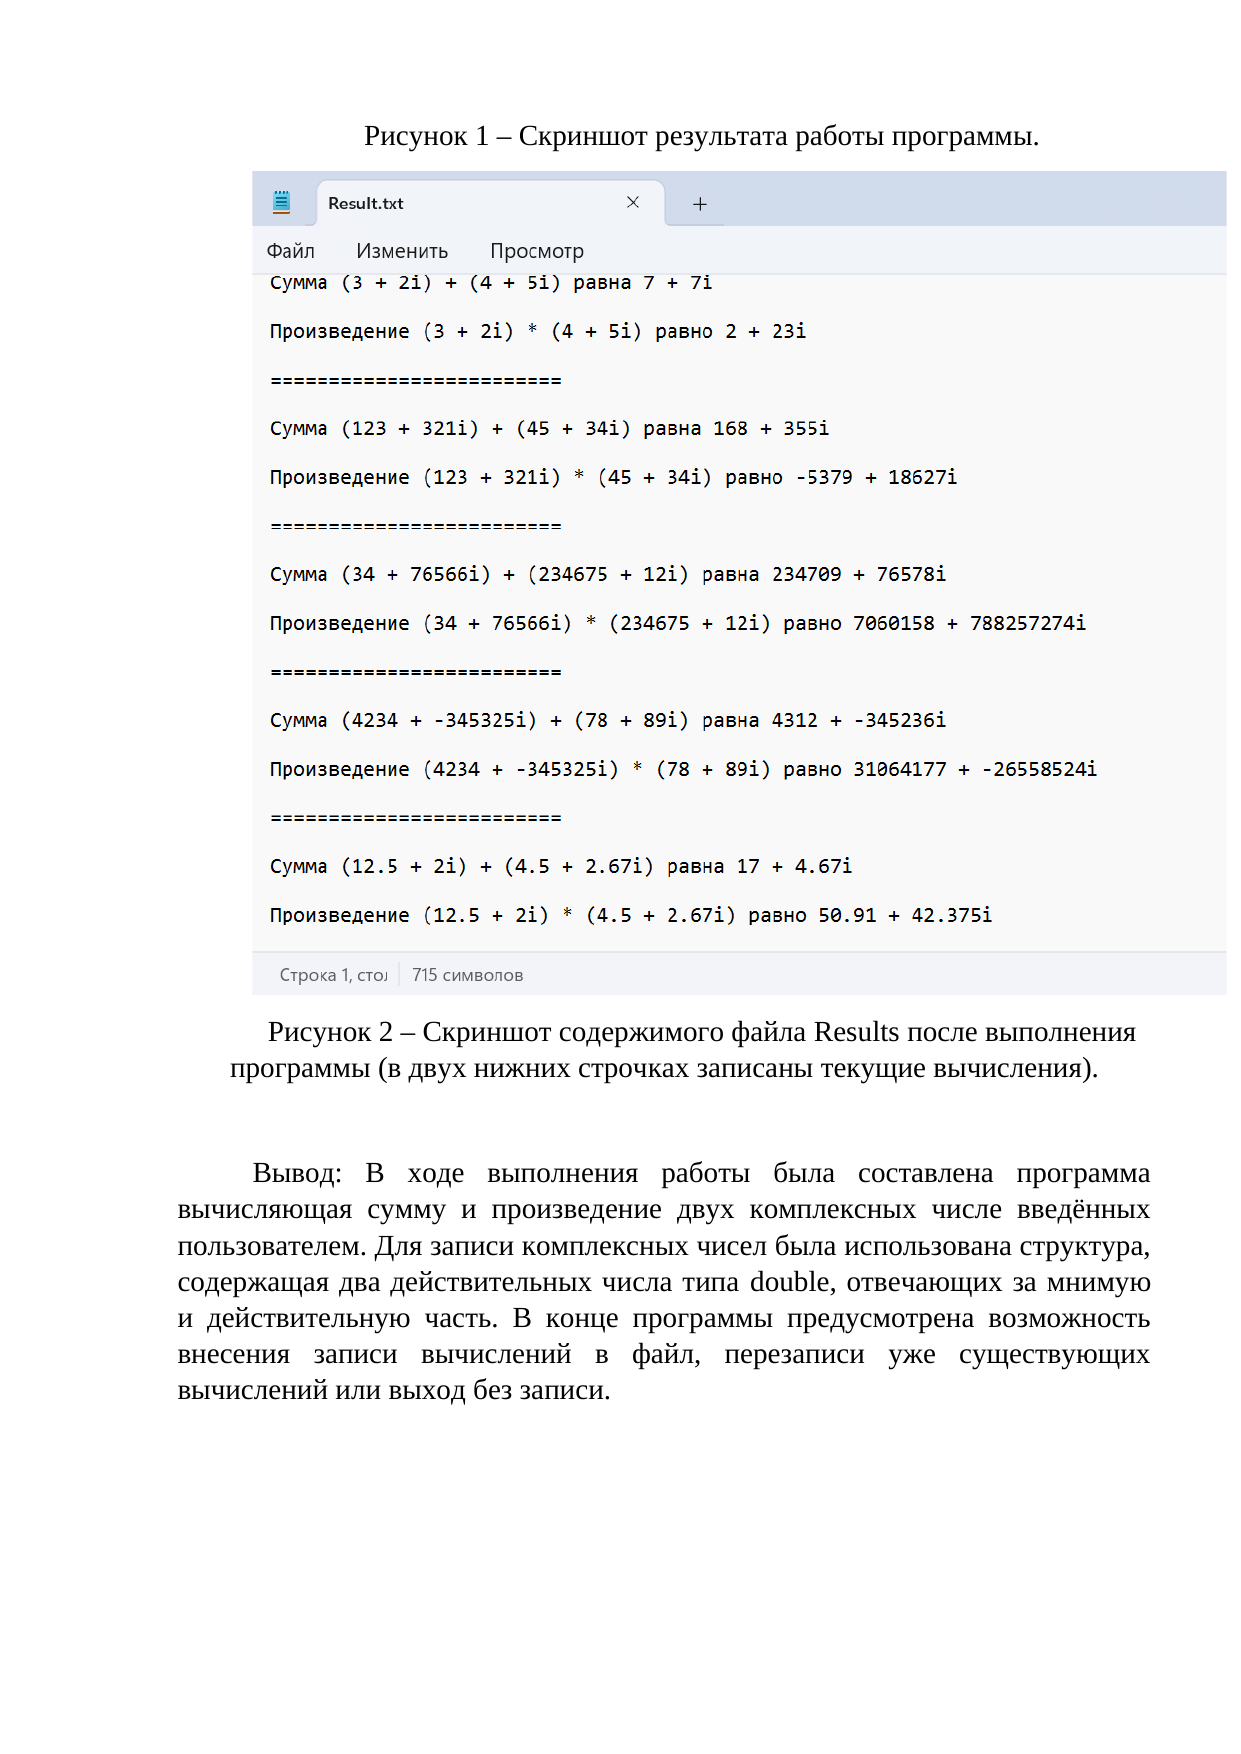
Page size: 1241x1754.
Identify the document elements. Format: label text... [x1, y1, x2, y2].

picture [252, 171, 1227, 995]
text Рисунок 1 – Скриншот результата работы программы. [177, 118, 1152, 152]
text Вывод: В ходе выполнения работы была составлена программа вычисляющая сумму и произведение двух комплексных числе введённых пользователем. Для записи комплексных чисел была использована структура, содержащая два действительных числа типа double, отвечающих за мнимую и действительную часть. В конце программы предусмотрена возможность внесения записи вычислений в файл, перезаписи уже существующих вычислений или выход без записи. [177, 1155, 1152, 1406]
text Рисунок 2 – Скриншот содержимого файла Results после выполнения программы (в двух нижних строчках записаны текущие вычисления). [177, 1014, 1152, 1083]
